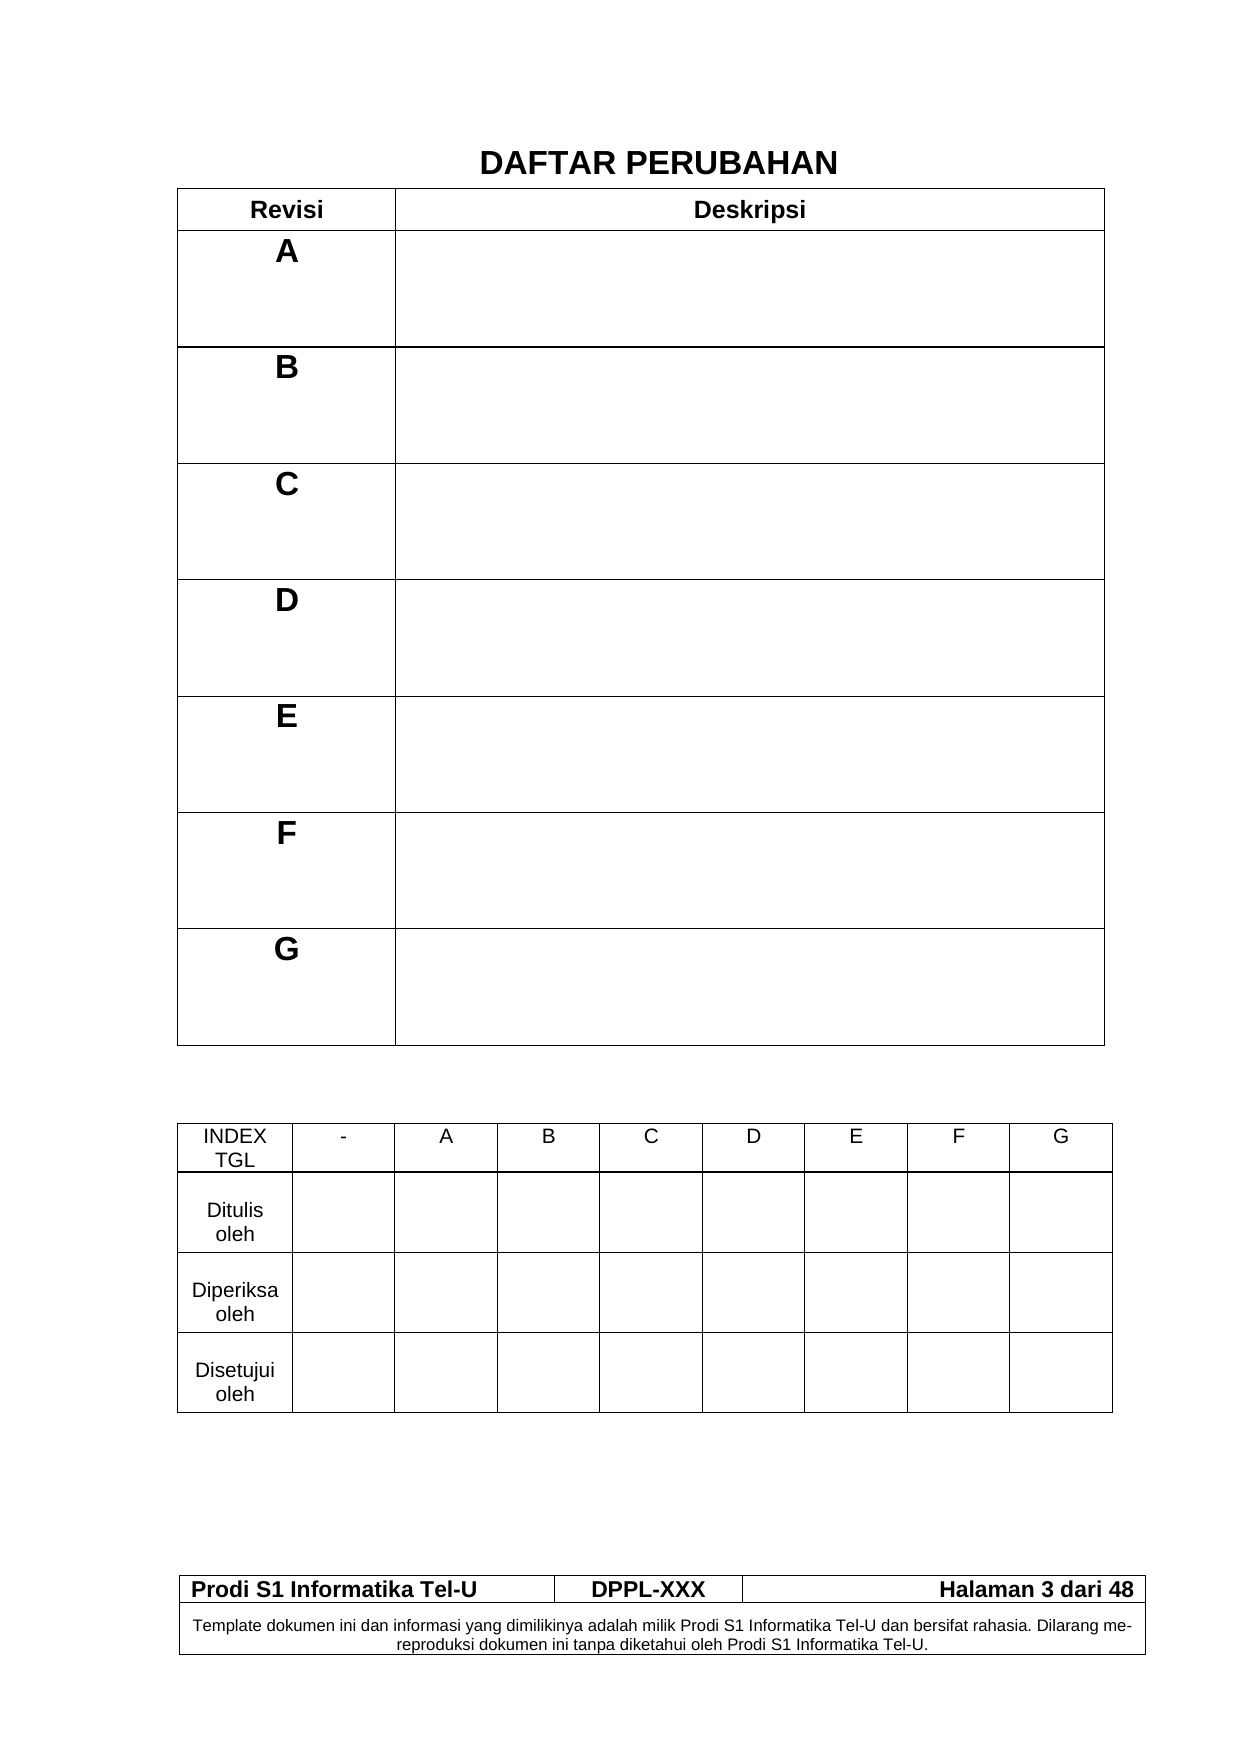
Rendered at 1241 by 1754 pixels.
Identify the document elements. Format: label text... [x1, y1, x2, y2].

table_cell [498, 1173, 599, 1252]
table_cell [908, 1253, 1009, 1332]
table_cell Ditulis oleh [178, 1173, 292, 1252]
table_cell [396, 464, 1104, 579]
table_cell [395, 1253, 497, 1332]
table_cell [396, 813, 1104, 928]
table_cell Diperiksa oleh [178, 1253, 292, 1332]
title DAFTAR PERUBAHAN [177, 143, 1122, 182]
table_header E [805, 1124, 907, 1171]
table_cell [396, 348, 1104, 463]
table_cell [703, 1253, 804, 1332]
table_cell [293, 1173, 394, 1252]
table_header A [395, 1124, 497, 1171]
table_cell Disetujui oleh [178, 1333, 292, 1412]
table_cell [805, 1173, 907, 1252]
table_cell [395, 1173, 497, 1252]
table_cell G [178, 929, 395, 1044]
table_header D [703, 1124, 804, 1171]
table_cell [396, 929, 1104, 1044]
table_cell [293, 1333, 394, 1412]
table_header INDEX TGL [178, 1124, 292, 1171]
table_header Deskripsi [396, 189, 1104, 230]
table_cell [703, 1333, 804, 1412]
table_header Revisi [178, 189, 395, 230]
table_header G [1010, 1124, 1112, 1171]
table_cell A [178, 231, 395, 346]
table_cell [498, 1253, 599, 1332]
table_cell [396, 231, 1104, 346]
table_cell [395, 1333, 497, 1412]
table_cell [600, 1173, 702, 1252]
table_cell [1010, 1253, 1112, 1332]
table_cell [703, 1173, 804, 1252]
table_cell [908, 1173, 1009, 1252]
table_header F [908, 1124, 1009, 1171]
table_cell C [178, 464, 395, 579]
table_cell [908, 1333, 1009, 1412]
table_cell [293, 1253, 394, 1332]
table_header C [600, 1124, 702, 1171]
table_cell D [178, 580, 395, 696]
table_cell [600, 1333, 702, 1412]
table_cell [1010, 1333, 1112, 1412]
table_cell [498, 1333, 599, 1412]
table_cell B [178, 348, 395, 463]
table_cell [600, 1253, 702, 1332]
table_cell F [178, 813, 395, 928]
table_cell [396, 697, 1104, 812]
table_cell E [178, 697, 395, 812]
table_cell [805, 1253, 907, 1332]
table_header - [293, 1124, 394, 1171]
table_header B [498, 1124, 599, 1171]
table_cell [396, 580, 1104, 696]
table_cell [805, 1333, 907, 1412]
table_cell [1010, 1173, 1112, 1252]
